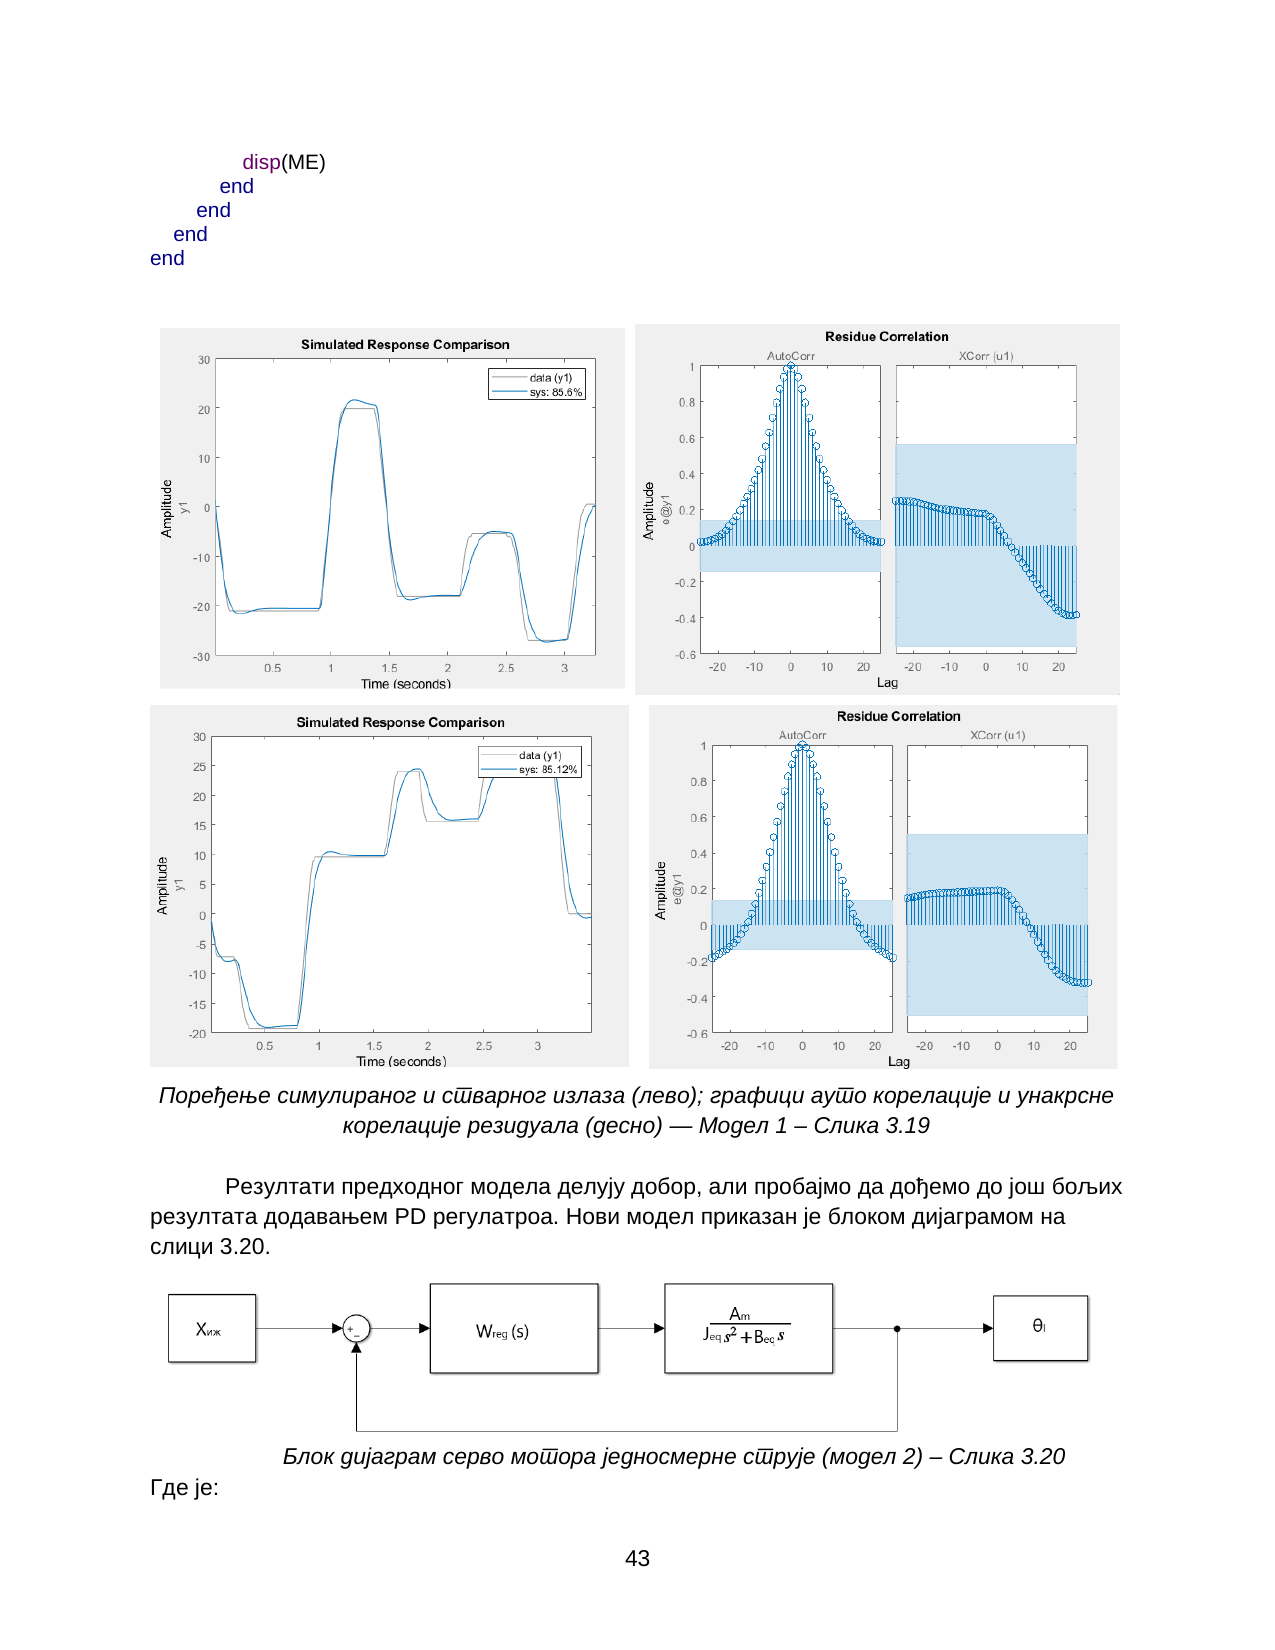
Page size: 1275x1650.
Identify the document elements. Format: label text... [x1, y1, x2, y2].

text end [150, 198, 1125, 222]
text disp(ME) [150, 150, 1125, 174]
picture [150, 1263, 1125, 1440]
picture [150, 323, 1125, 1079]
text end [150, 222, 1125, 246]
text Поређење симулираног и стварног излаза (лево); графици ауто корелације и унакрсне корелације резидуала (десно) — Модел 1 – Слика 3.19 [150, 1082, 1125, 1169]
text end [150, 246, 1125, 270]
text Где је: [150, 1473, 1125, 1500]
text Блок дијаграм серво мотора једносмерне струје (модел 2) – Слика 3.20 [150, 1443, 1125, 1470]
text Резултати предходног модела делују добор, али пробајмо да дођемо до још бољих резултата додавањем PD регулатроа. Нови модел приказан је блоком дијаграмом на слици 3.20. [150, 1173, 1125, 1259]
text end [150, 174, 1125, 198]
